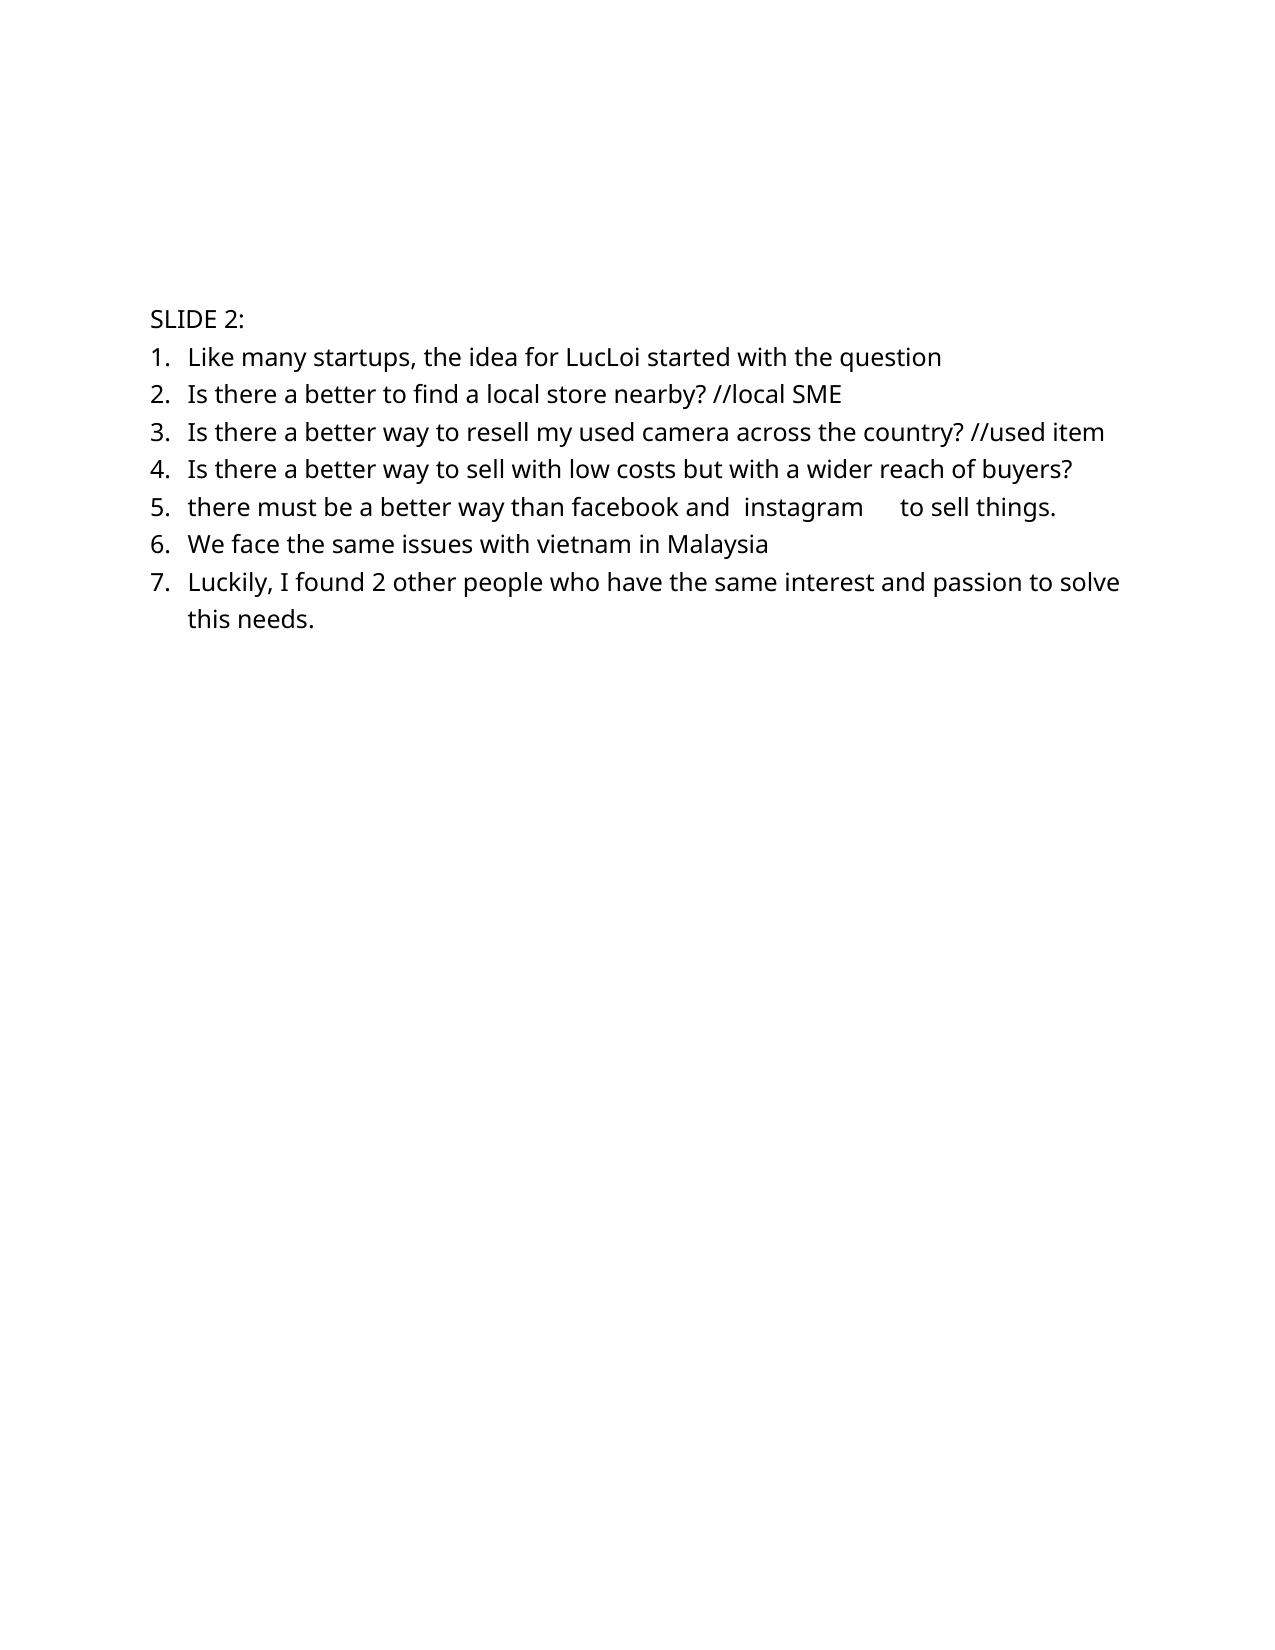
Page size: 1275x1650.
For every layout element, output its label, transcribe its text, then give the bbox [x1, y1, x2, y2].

list there must be a better way than facebook and instagram to sell things. [150, 487, 1125, 525]
list Is there a better to find a local store nearby? //local SME [150, 375, 1125, 412]
list Is there a better way to sell with low costs but with a wider reach of buyers? [150, 450, 1125, 487]
list Luckily, I found 2 other people who have the same interest and passion to solve this needs. [150, 562, 1125, 637]
list Like many startups, the idea for LucLoi started with the question [150, 337, 1125, 375]
list Is there a better way to resell my used camera across the country? //used item [150, 412, 1125, 450]
list We face the same issues with vietnam in Malaysia [150, 525, 1125, 562]
text SLIDE 2: [150, 300, 1125, 337]
